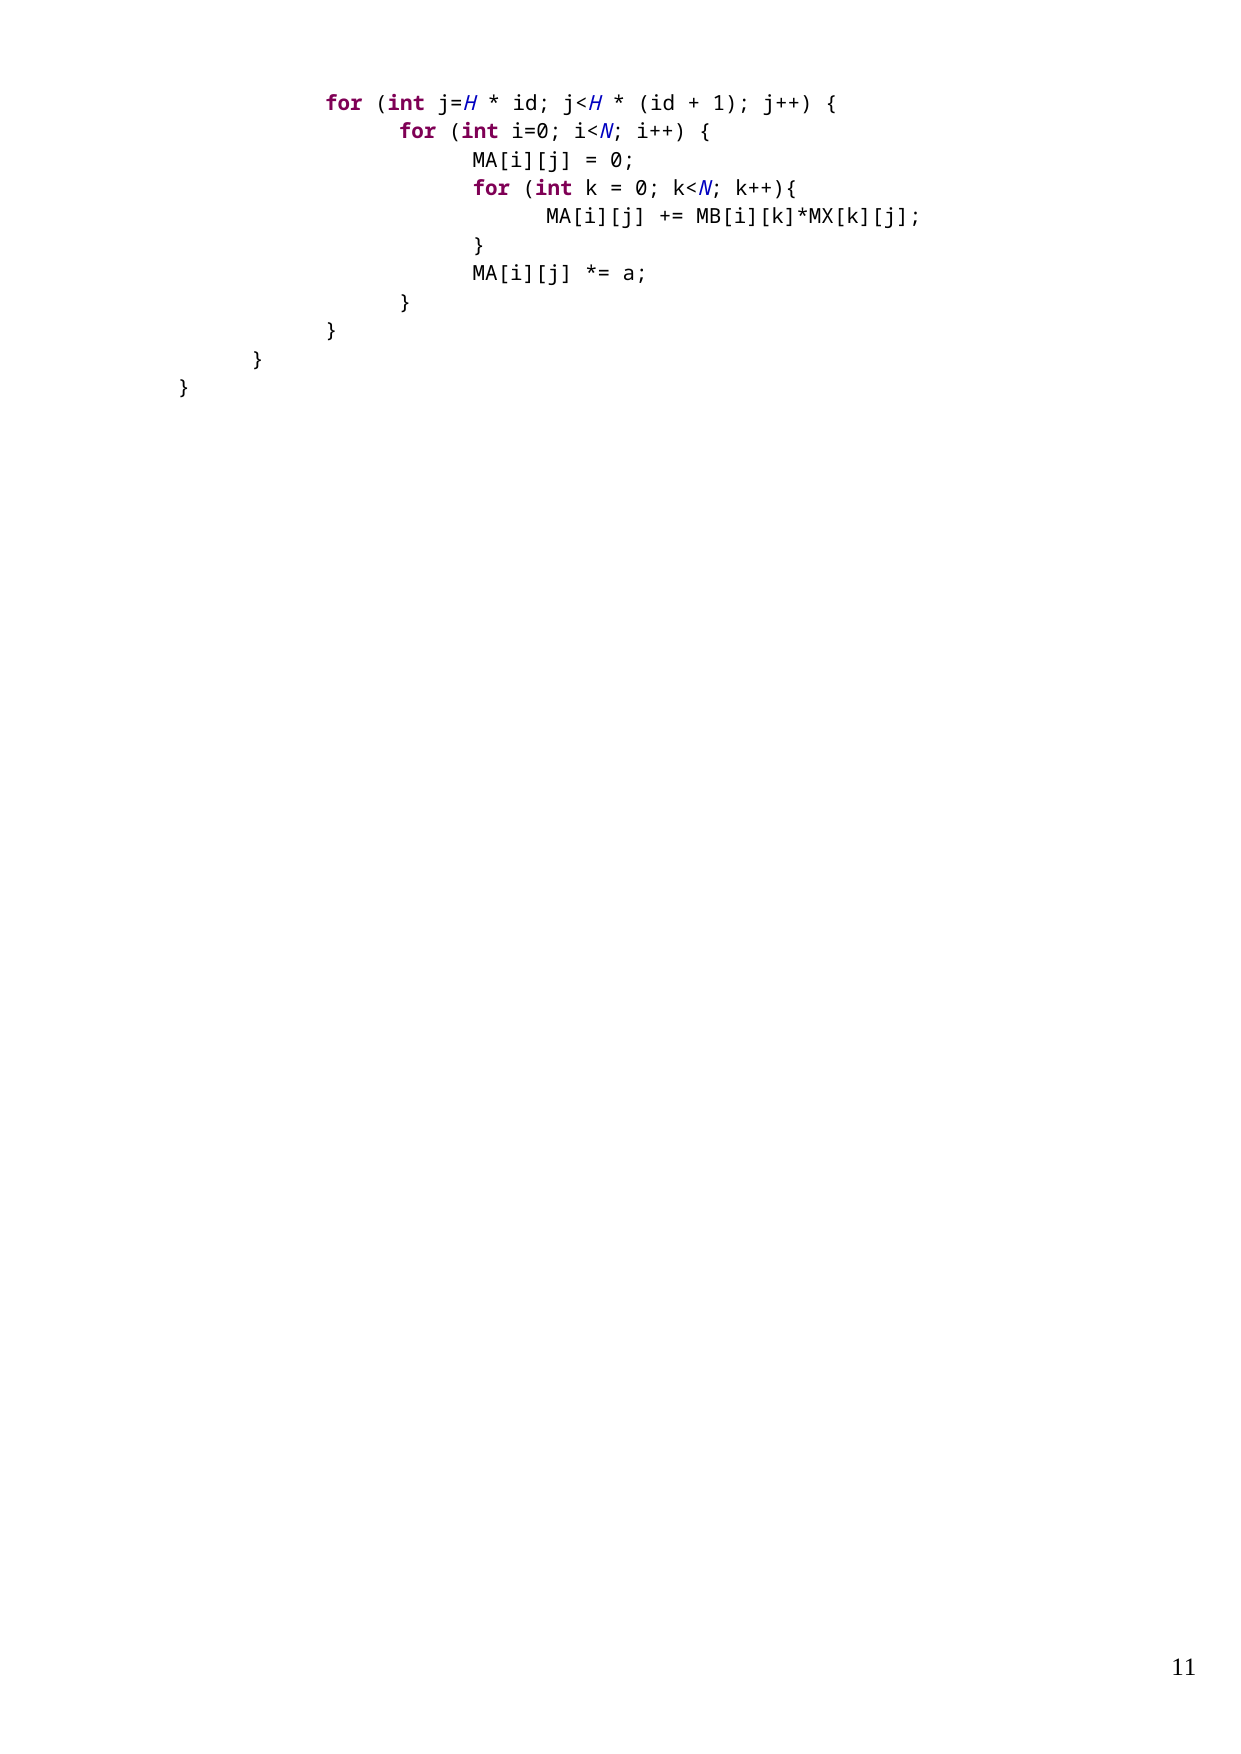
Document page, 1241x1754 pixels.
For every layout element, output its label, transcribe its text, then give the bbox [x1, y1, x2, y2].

text for (int k = 0; k<N; k++){ [177, 173, 1196, 202]
text } [177, 372, 1196, 401]
text } [177, 315, 1196, 344]
text MA[i][j] = 0; [177, 145, 1196, 173]
text } [177, 230, 1196, 258]
text MA[i][j] *= a; [177, 258, 1196, 287]
text for (int i=0; i<N; i++) { [177, 116, 1196, 145]
text MA[i][j] += MB[i][k]*MX[k][j]; [177, 202, 1196, 230]
text } [177, 344, 1196, 372]
text } [177, 287, 1196, 315]
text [177, 88, 1196, 116]
